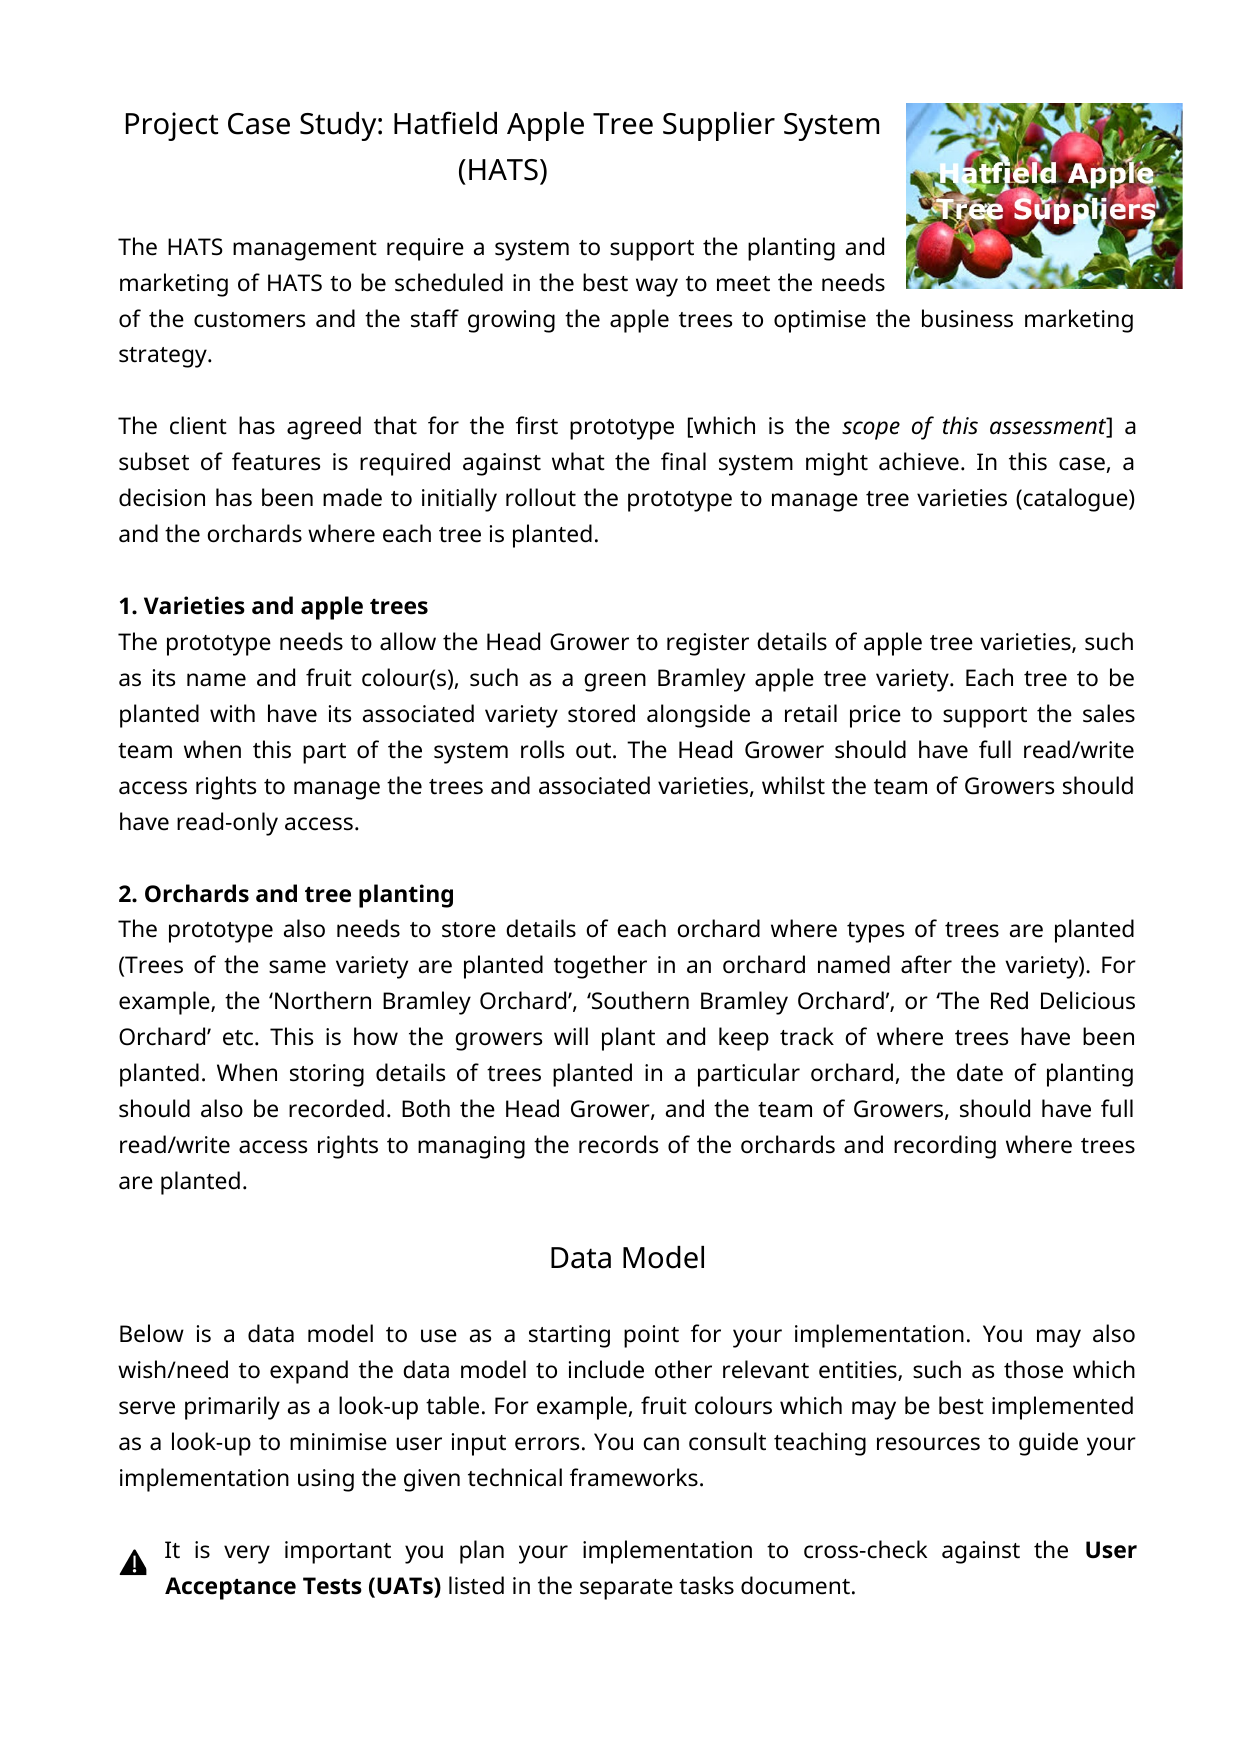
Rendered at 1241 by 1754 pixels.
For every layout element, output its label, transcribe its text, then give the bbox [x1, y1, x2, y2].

text Below is a data model to use as a starting point for your implementation. You may also wish/need to expand the data model to include other relevant entities, such as those which serve primarily as a look-up table. For example, fruit colours which may be best implemented as a look-up to minimise user input errors. You can consult teaching resources to guide your implementation using the given technical frameworks. [118, 1318, 1137, 1493]
picture [118, 1546, 147, 1575]
text It is very important you plan your implementation to cross-check against the User Acceptance Tests (UATs) listed in the separate tasks document. [118, 1534, 1137, 1601]
text 2. Orchards and tree planting [118, 877, 1137, 909]
picture [904, 103, 1183, 288]
text The prototype also needs to store details of each orchard where types of trees are planted (Trees of the same variety are planted together in an orchard named after the variety). For example, the ‘Northern Bramley Orchard’, ‘Southern Bramley Orchard’, or ‘The Red Delicious Orchard’ etc. This is how the growers will plant and keep track of where trees have been planted. When storing details of trees planted in a particular orchard, the date of planting should also be recorded. Both the Head Grower, and the team of Growers, should have full read/write access rights to managing the records of the orchards and recording where trees are planted. [118, 913, 1137, 1196]
text The client has agreed that for the first prototype [which is the scope of this assessment] a subset of features is required against what the final system might achieve. In this case, a decision has been made to initially rollout the prototype to manage tree varieties (catalogue) and the orchards where each tree is planted. [118, 410, 1137, 549]
text 1. Varieties and apple trees [118, 590, 1137, 621]
text The HATS management require a system to support the planting and marketing of HATS to be scheduled in the best way to meet the needs of the customers and the staff growing the apple trees to optimise the business marketing strategy. [118, 231, 1137, 370]
text Project Case Study: Hatfield Apple Tree Supplier System (HATS) [118, 103, 904, 189]
text Data Model [118, 1237, 1137, 1277]
text The prototype needs to allow the Head Grower to register details of apple tree varieties, such as its name and fruit colour(s), such as a green Bramley apple tree variety. Each tree to be planted with have its associated variety stored alongside a retail price to support the sales team when this part of the system rolls out. The Head Grower should have full read/write access rights to manage the trees and associated varieties, whilst the team of Growers should have read-only access. [118, 626, 1137, 837]
